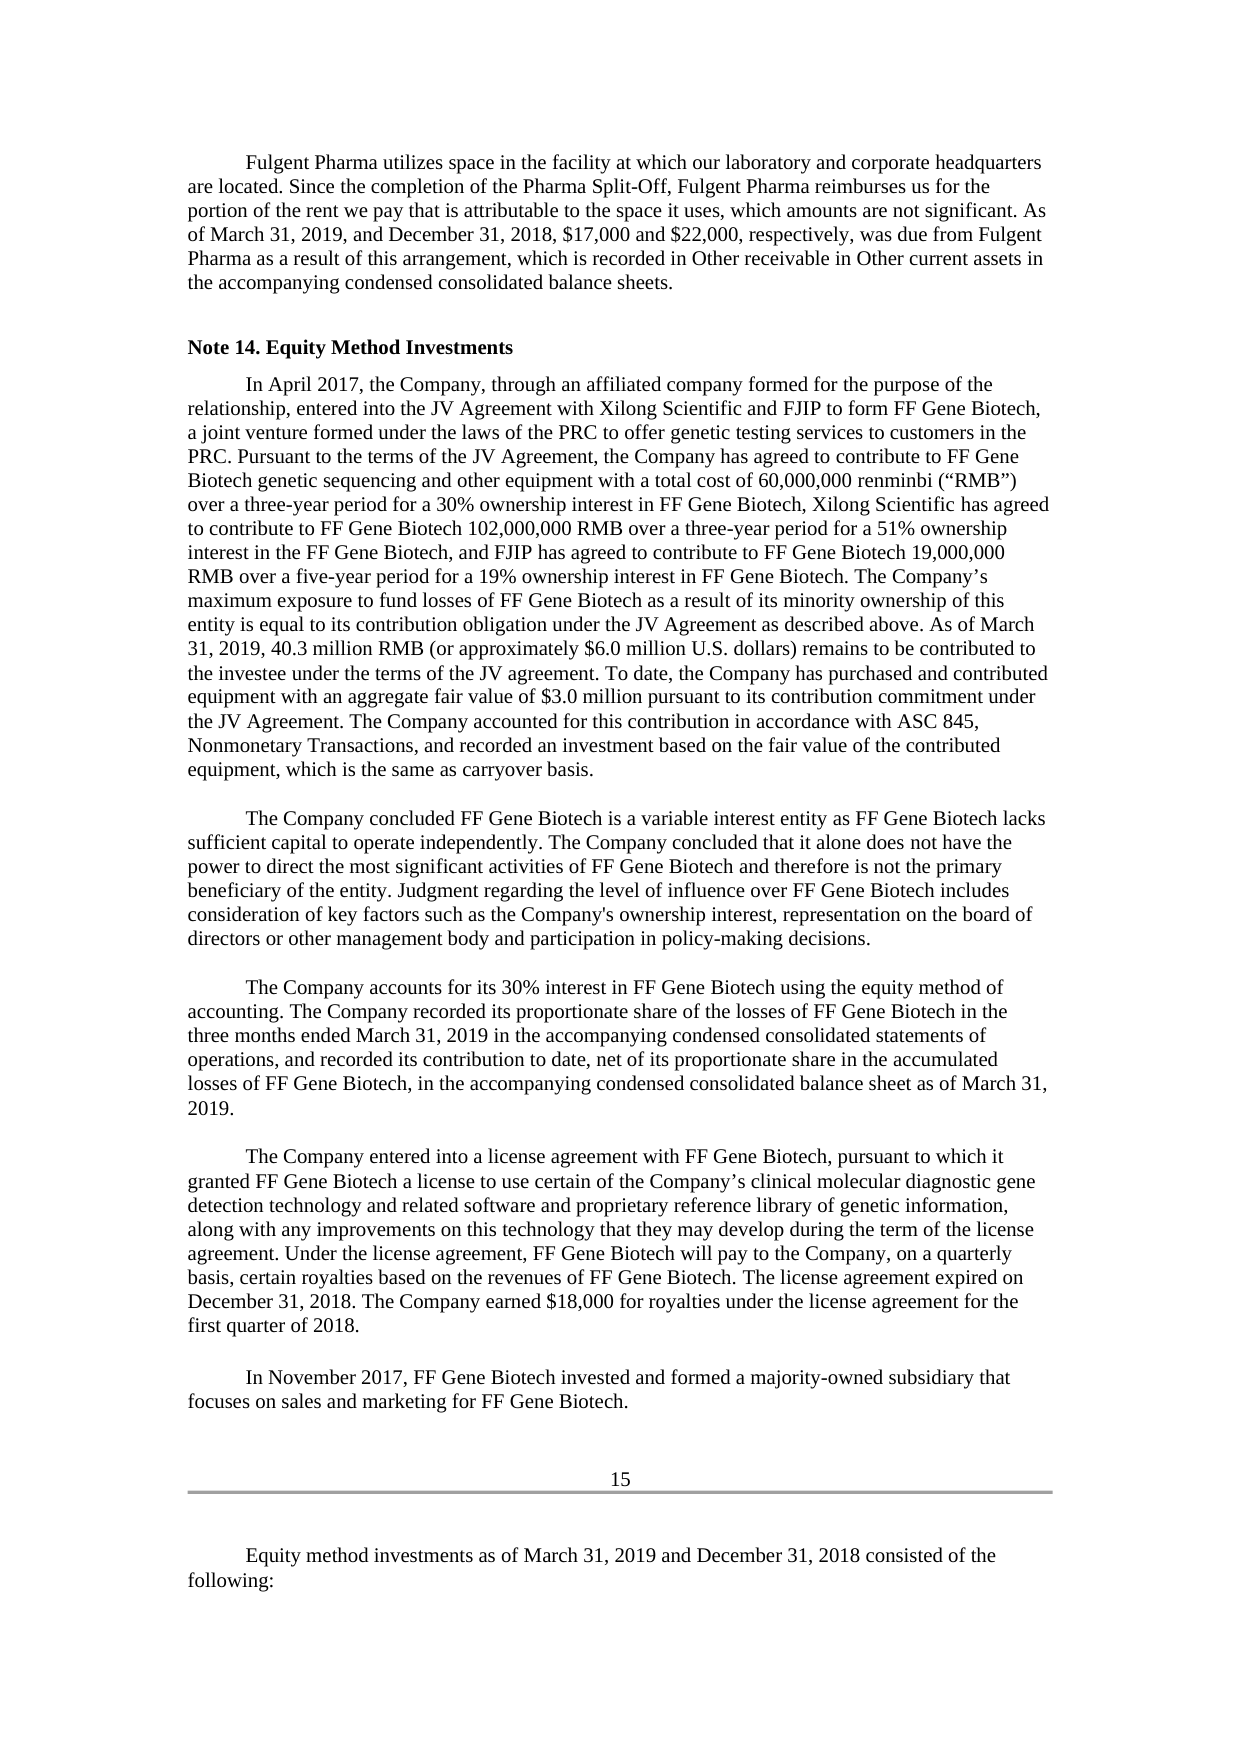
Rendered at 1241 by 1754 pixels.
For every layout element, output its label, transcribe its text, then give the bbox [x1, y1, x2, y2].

text 15 [187, 1467, 1053, 1490]
text In April 2017, the Company, through an affiliated company formed for the purpose of the relationship, entered into the JV Agreement with Xilong Scientific and FJIP to form FF Gene Biotech, a joint venture formed under the laws of the PRC to offer genetic testing services to customers in the PRC. Pursuant to the terms of the JV Agreement, the Company has agreed to contribute to FF Gene Biotech genetic sequencing and other equipment with a total cost of 60,000,000 renminbi (“RMB”) over a three-year period for a 30% ownership interest in FF Gene Biotech, Xilong Scientific has agreed to contribute to FF Gene Biotech 102,000,000 RMB over a three-year period for a 51% ownership interest in the FF Gene Biotech, and FJIP has agreed to contribute to FF Gene Biotech 19,000,000 RMB over a five-year period for a 19% ownership interest in FF Gene Biotech. The Company’s maximum exposure to fund losses of FF Gene Biotech as a result of its minority ownership of this entity is equal to its contribution obligation under the JV Agreement as described above. As of March 31, 2019, 40.3 million RMB (or approximately $6.0 million U.S. dollars) remains to be contributed to the investee under the terms of the JV agreement. To date, the Company has purchased and contributed equipment with an aggregate fair value of $3.0 million pursuant to its contribution commitment under the JV Agreement. The Company accounted for this contribution in accordance with ASC 845, Nonmonetary Transactions, and recorded an investment based on the fair value of the contributed equipment, which is the same as carryover basis. [187, 372, 1053, 781]
text Note 14. Equity Method Investments [187, 335, 1053, 359]
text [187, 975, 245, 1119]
text Fulgent Pharma utilizes space in the facility at which our laboratory and corporate headquarters are located. Since the completion of the Pharma Split-Off, Fulgent Pharma reimburses us for the portion of the rent we pay that is attributable to the space it uses, which amounts are not significant. As of March 31, 2019, and December 31, 2018, $17,000 and $22,000, respectively, was due from Fulgent Pharma as a result of this arrangement, which is recorded in Other receivable in Other current assets in the accompanying condensed consolidated balance sheets. [187, 150, 1053, 294]
text The Company concluded FF Gene Biotech is a variable interest entity as FF Gene Biotech lacks sufficient capital to operate independently. The Company concluded that it alone does not have the power to direct the most significant activities of FF Gene Biotech and therefore is not the primary beneficiary of the entity. Judgment regarding the level of influence over FF Gene Biotech includes consideration of key factors such as the Company's ownership interest, representation on the board of directors or other management body and participation in policy-making decisions. [187, 806, 1053, 950]
text The Company entered into a license agreement with FF Gene Biotech, pursuant to which it granted FF Gene Biotech a license to use certain of the Company’s clinical molecular diagnostic gene detection technology and related software and proprietary reference library of genetic information, along with any improvements on this technology that they may develop during the term of the license agreement. Under the license agreement, FF Gene Biotech will pay to the Company, on a quarterly basis, certain royalties based on the revenues of FF Gene Biotech. The license agreement expired on December 31, 2018. The Company earned $18,000 for royalties under the license agreement for the first quarter of 2018. [187, 1144, 1053, 1337]
text Equity method investments as of March 31, 2019 and December 31, 2018 consisted of the following: [187, 1543, 1053, 1592]
text The Company accounts for its 30% interest in FF Gene Biotech using the equity method of accounting. The Company recorded its proportionate share of the losses of FF Gene Biotech in the three months ended March 31, 2019 in the accompanying condensed consolidated statements of operations, and recorded its contribution to date, net of its proportionate share in the accumulated losses of FF Gene Biotech, in the accompanying condensed consolidated balance sheet as of March 31, 2019. [234, 975, 1053, 1119]
text In November 2017, FF Gene Biotech invested and formed a majority-owned subsidiary that focuses on sales and marketing for FF Gene Biotech. [187, 1365, 1053, 1413]
